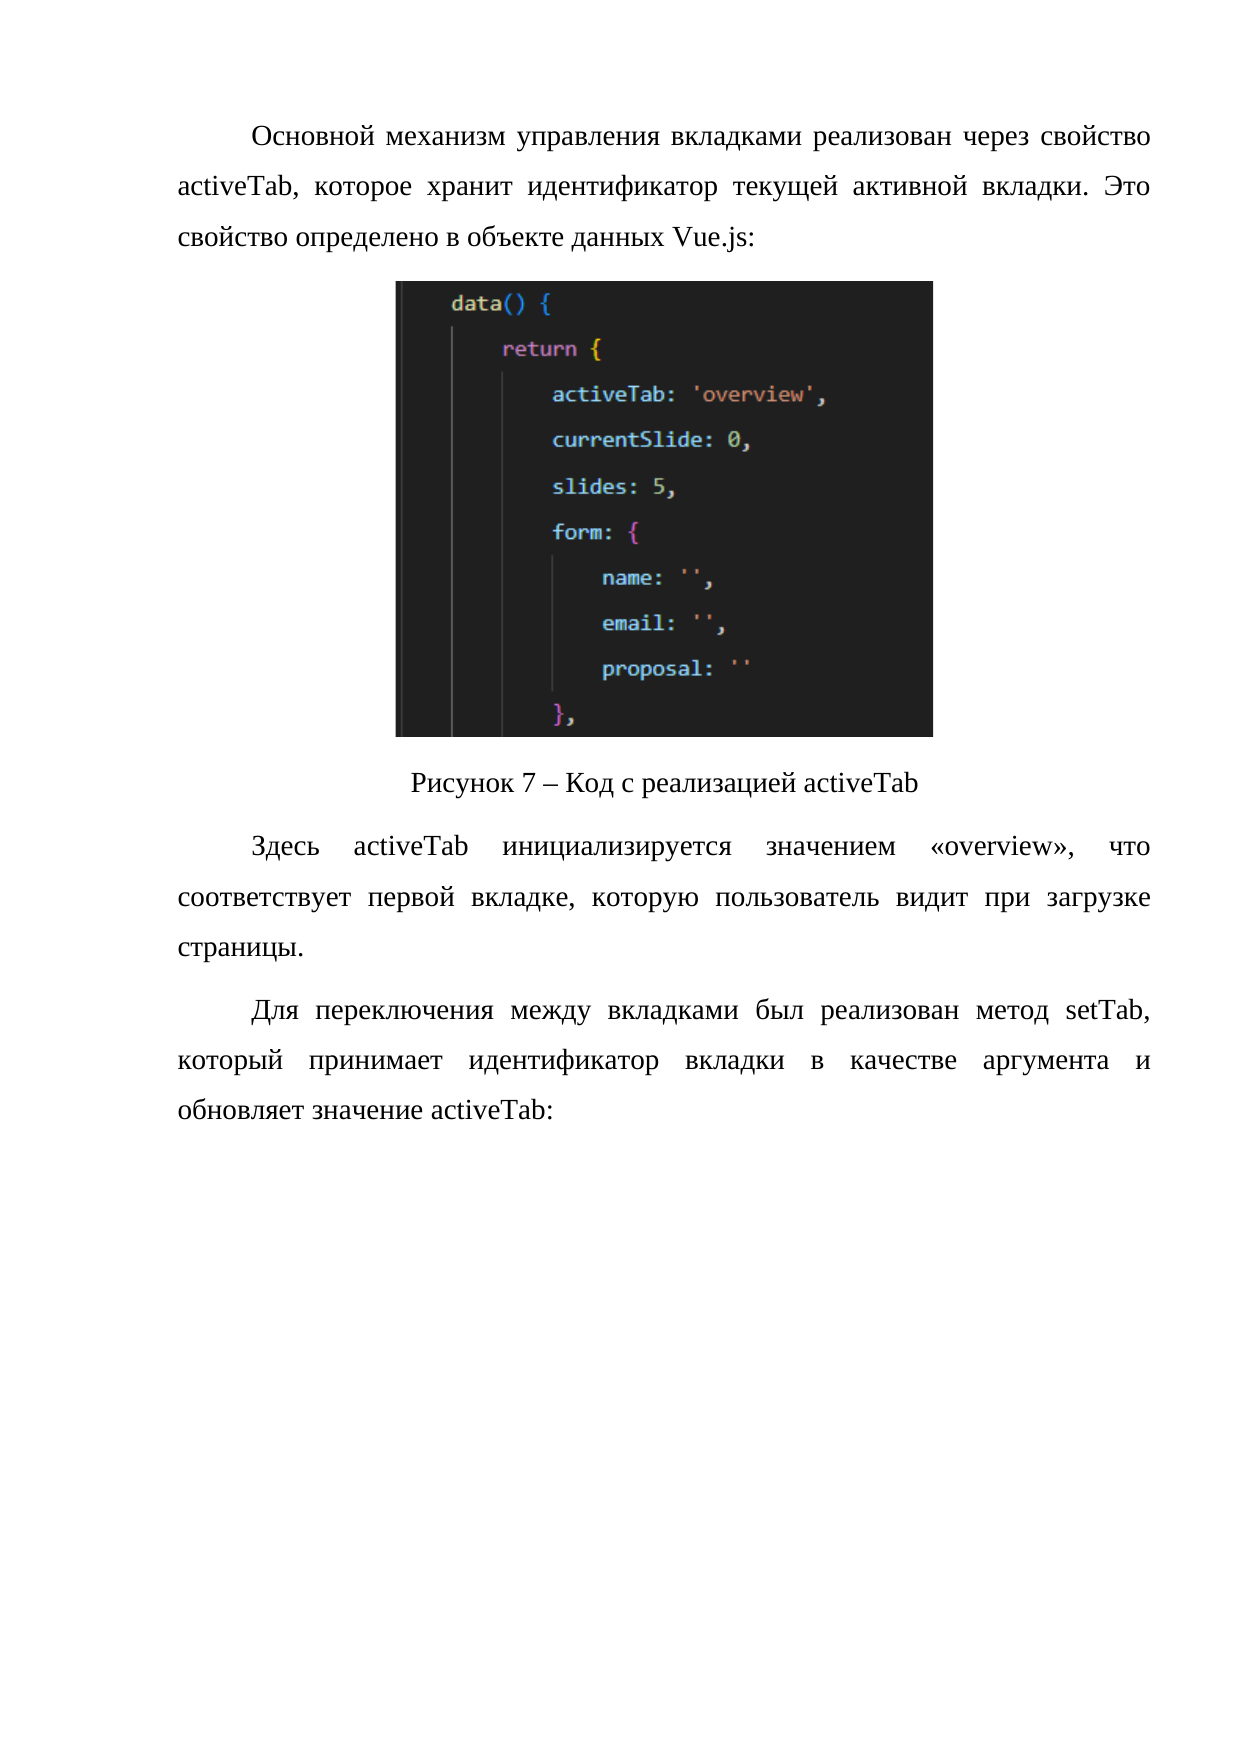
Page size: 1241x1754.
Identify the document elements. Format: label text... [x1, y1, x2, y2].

text Рисунок 7 – Код с реализацией activeTab [177, 766, 1152, 799]
text Для переключения между вкладками был реализован метод setTab, который принимает идентификатор вкладки в качестве аргумента и обновляет значение activeTab: [177, 992, 1152, 1126]
picture [395, 281, 934, 737]
text Здесь activeTab инициализируется значением «overview», что соответствует первой вкладке, которую пользователь видит при загрузке страницы. [177, 828, 1152, 962]
text Основной механизм управления вкладками реализован через свойство activeTab, которое хранит идентификатор текущей активной вкладки. Это свойство определено в объекте данных Vue.js: [177, 118, 1152, 252]
